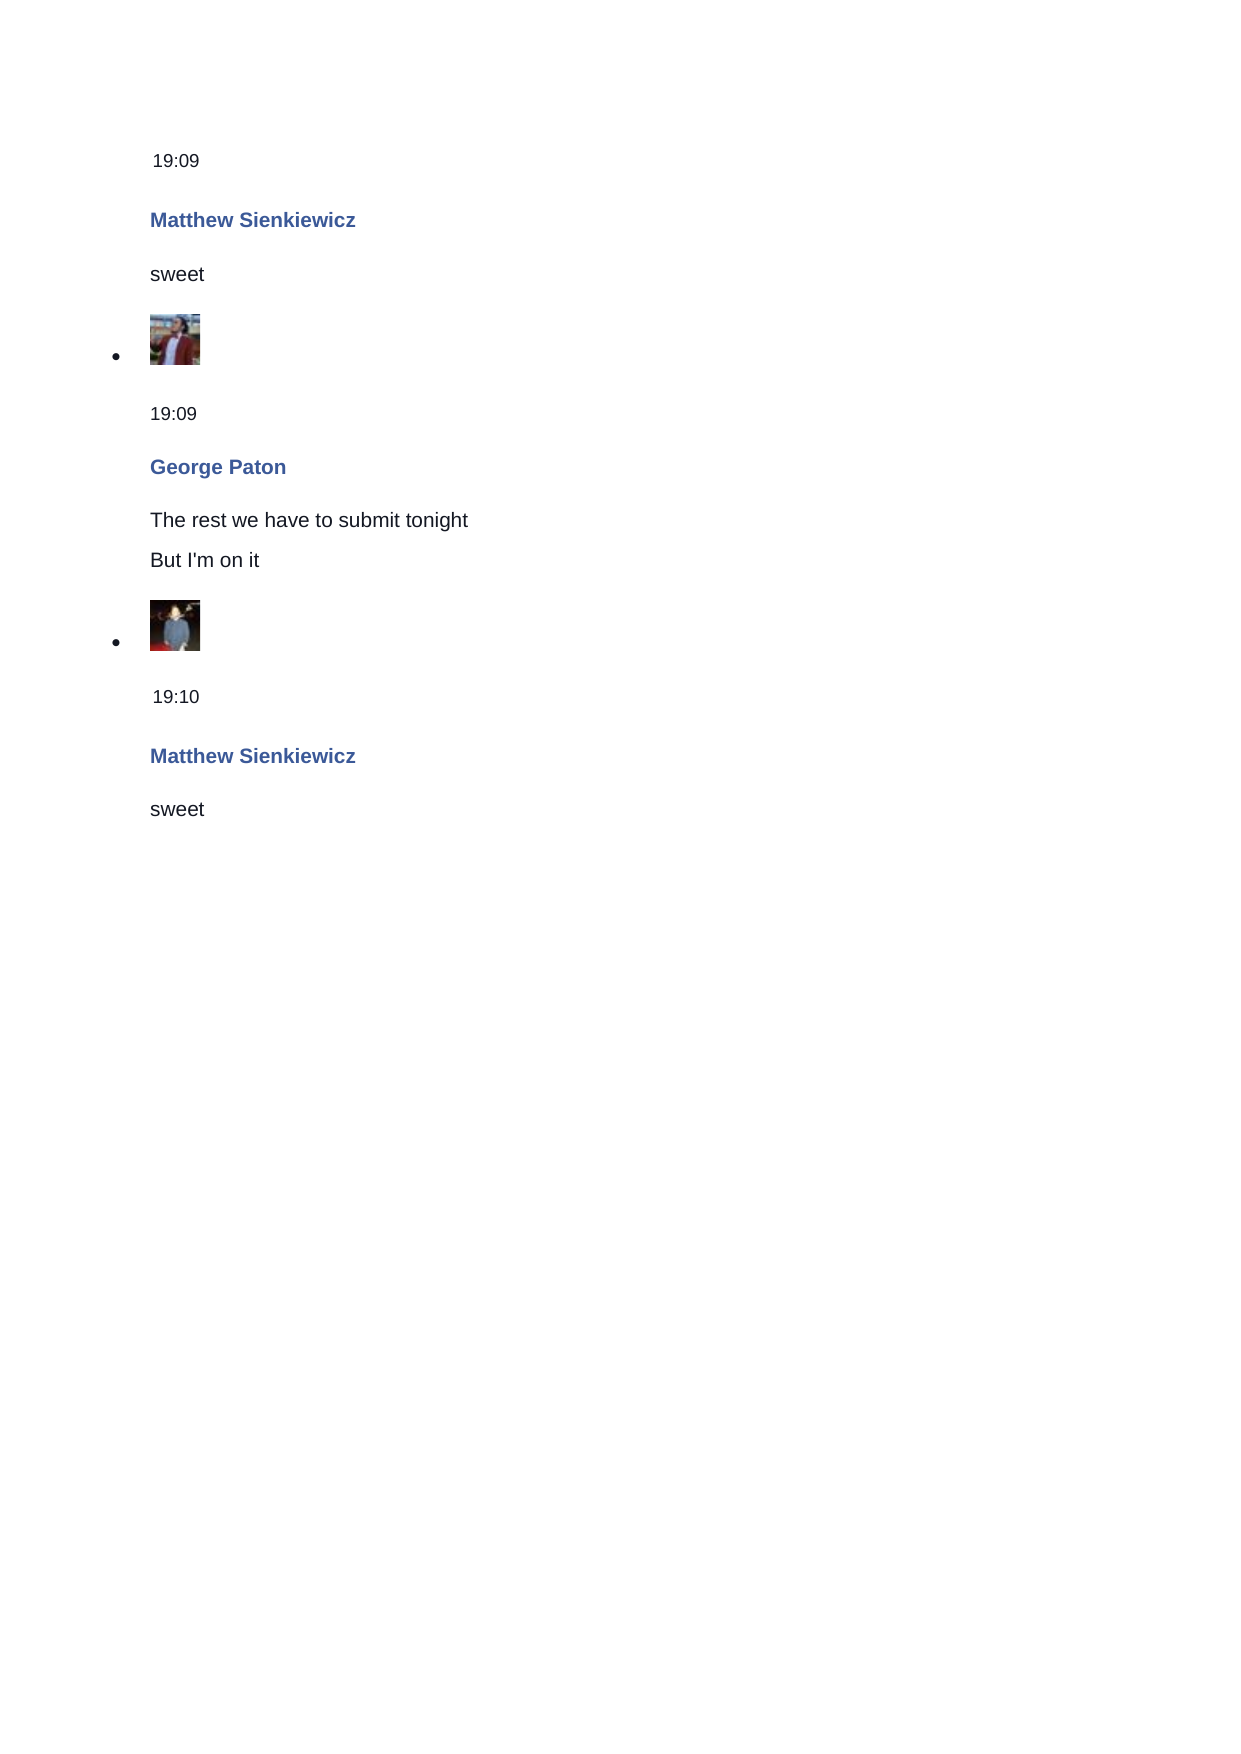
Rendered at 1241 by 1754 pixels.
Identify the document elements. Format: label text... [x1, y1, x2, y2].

text Matthew Sienkiewicz [150, 743, 1090, 768]
text The rest we have to submit tonight [150, 508, 1090, 532]
picture [150, 600, 200, 651]
text George Paton [150, 454, 1090, 479]
text Matthew Sienkiewicz [150, 207, 1090, 232]
text 19:09 [150, 399, 1090, 424]
text sweet [150, 261, 1090, 285]
picture [150, 314, 200, 365]
text sweet [150, 797, 1090, 821]
text 19:09 [150, 150, 1090, 178]
text 19:10 [150, 686, 1090, 714]
text But I'm on it [150, 548, 1090, 572]
